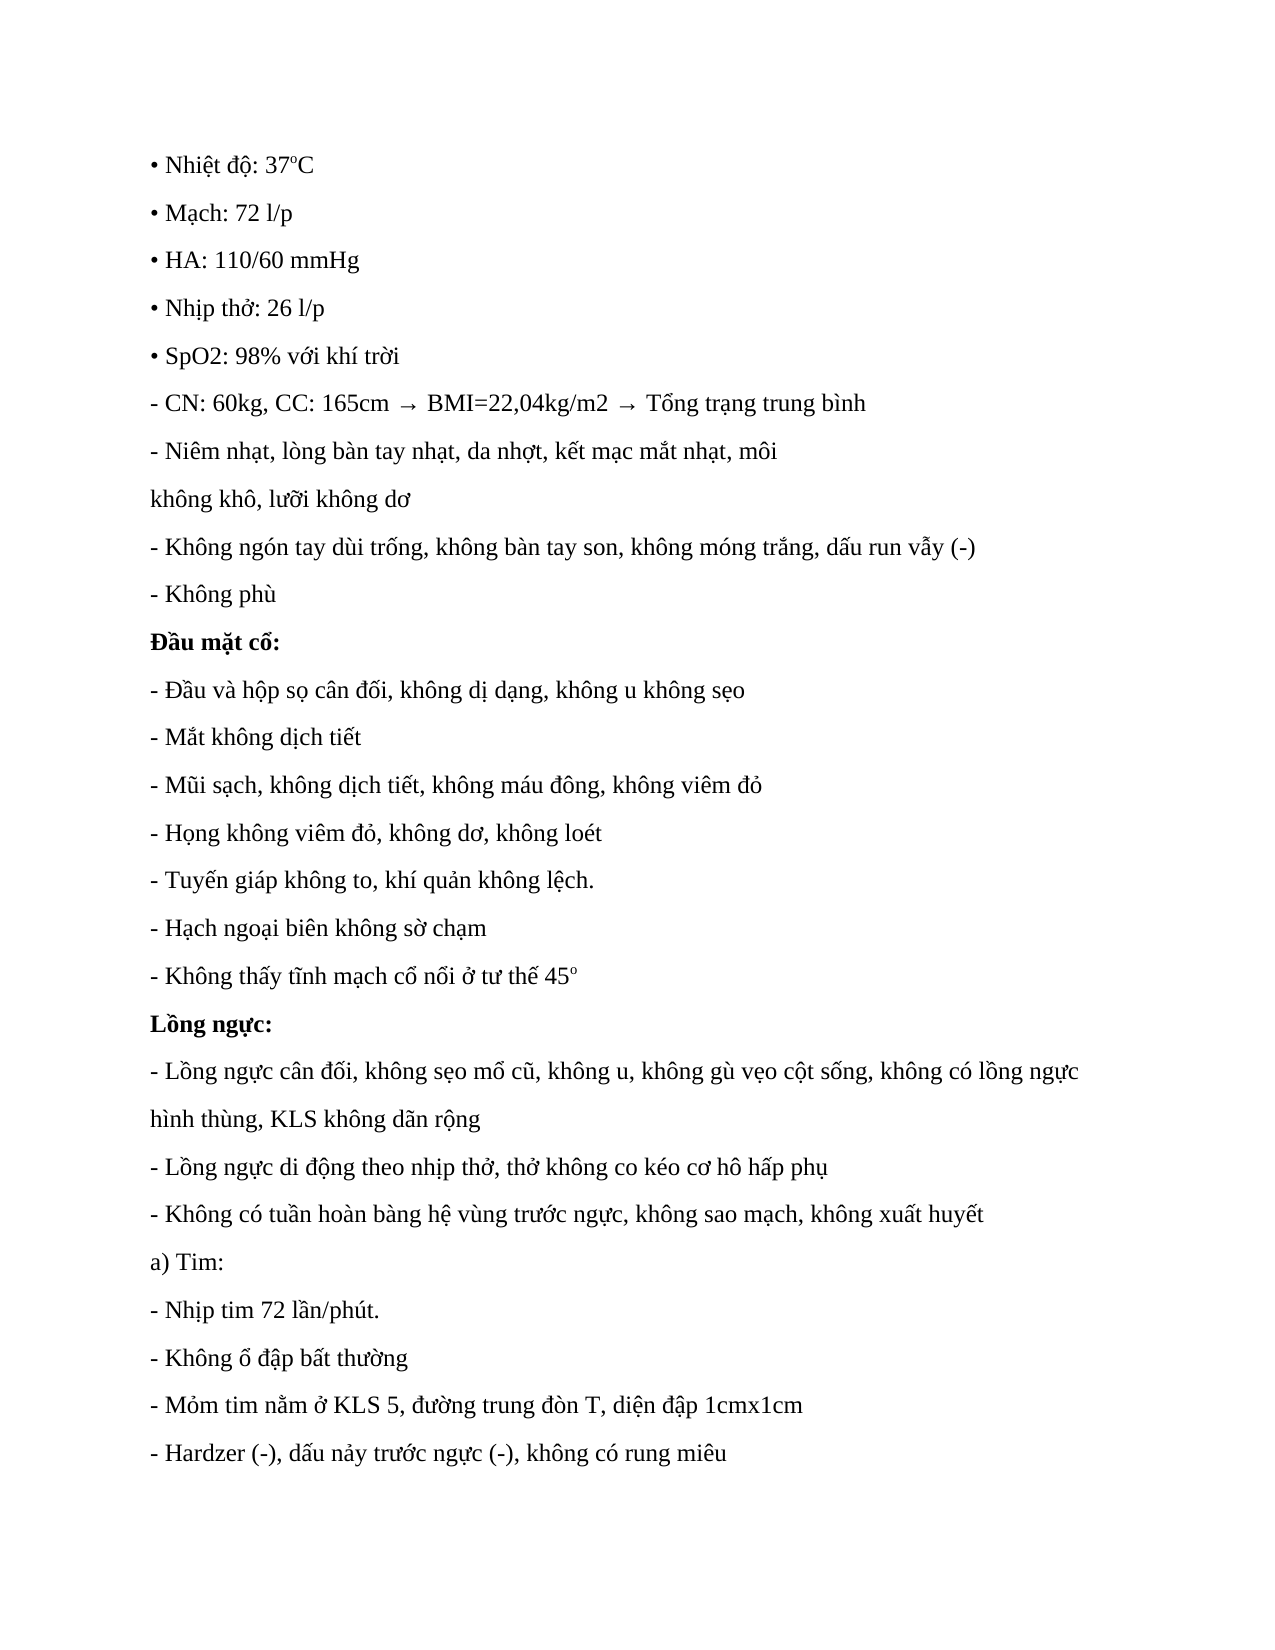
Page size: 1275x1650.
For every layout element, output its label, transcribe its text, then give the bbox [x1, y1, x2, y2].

text hình thùng, KLS không dãn rộng [150, 1104, 1125, 1133]
text • SpO2: 98% với khí trời [150, 341, 1125, 369]
text - Không có tuần hoàn bàng hệ vùng trước ngực, không sao mạch, không xuất huyết [150, 1199, 1125, 1228]
text - Không ổ đập bất thường [150, 1343, 1125, 1371]
text - Mắt không dịch tiết [150, 722, 1125, 751]
text • Nhịp thở: 26 l/p [150, 293, 1125, 322]
text Đầu mặt cổ: [150, 627, 1125, 656]
text • HA: 110/60 mmHg [150, 245, 1125, 274]
text - Mũi sạch, không dịch tiết, không máu đông, không viêm đỏ [150, 770, 1125, 799]
text - Niêm nhạt, lòng bàn tay nhạt, da nhợt, kết mạc mắt nhạt, môi [150, 436, 1125, 465]
text • Nhiệt độ: 37oC [150, 150, 1125, 179]
text - CN: 60kg, CC: 165cm → BMI=22,04kg/m2 → Tổng trạng trung bình [150, 388, 1125, 417]
text - Nhịp tim 72 lần/phút. [150, 1295, 1125, 1324]
text • Mạch: 72 l/p [150, 198, 1125, 226]
text - Họng không viêm đỏ, không dơ, không loét [150, 818, 1125, 847]
text - Không phù [150, 579, 1125, 608]
text - Không thấy tĩnh mạch cổ nổi ở tư thế 45o [150, 961, 1125, 990]
text - Đầu và hộp sọ cân đối, không dị dạng, không u không sẹo [150, 675, 1125, 703]
text - Tuyến giáp không to, khí quản không lệch. [150, 866, 1125, 894]
text Lồng ngực: [150, 1009, 1125, 1037]
text - Lồng ngực di động theo nhịp thở, thở không co kéo cơ hô hấp phụ [150, 1152, 1125, 1181]
text - Lồng ngực cân đối, không sẹo mổ cũ, không u, không gù vẹo cột sống, không có lồng ngực [150, 1056, 1125, 1085]
text - Hardzer (-), dấu nảy trước ngực (-), không có rung miêu [150, 1438, 1125, 1467]
text a) Tim: [150, 1247, 1125, 1276]
text - Mỏm tim nằm ở KLS 5, đường trung đòn T, diện đập 1cmx1cm [150, 1390, 1125, 1419]
text - Không ngón tay dùi trống, không bàn tay son, không móng trắng, dấu run vẫy (-) [150, 532, 1125, 560]
text - Hạch ngoại biên không sờ chạm [150, 913, 1125, 942]
text không khô, lưỡi không dơ [150, 484, 1125, 513]
